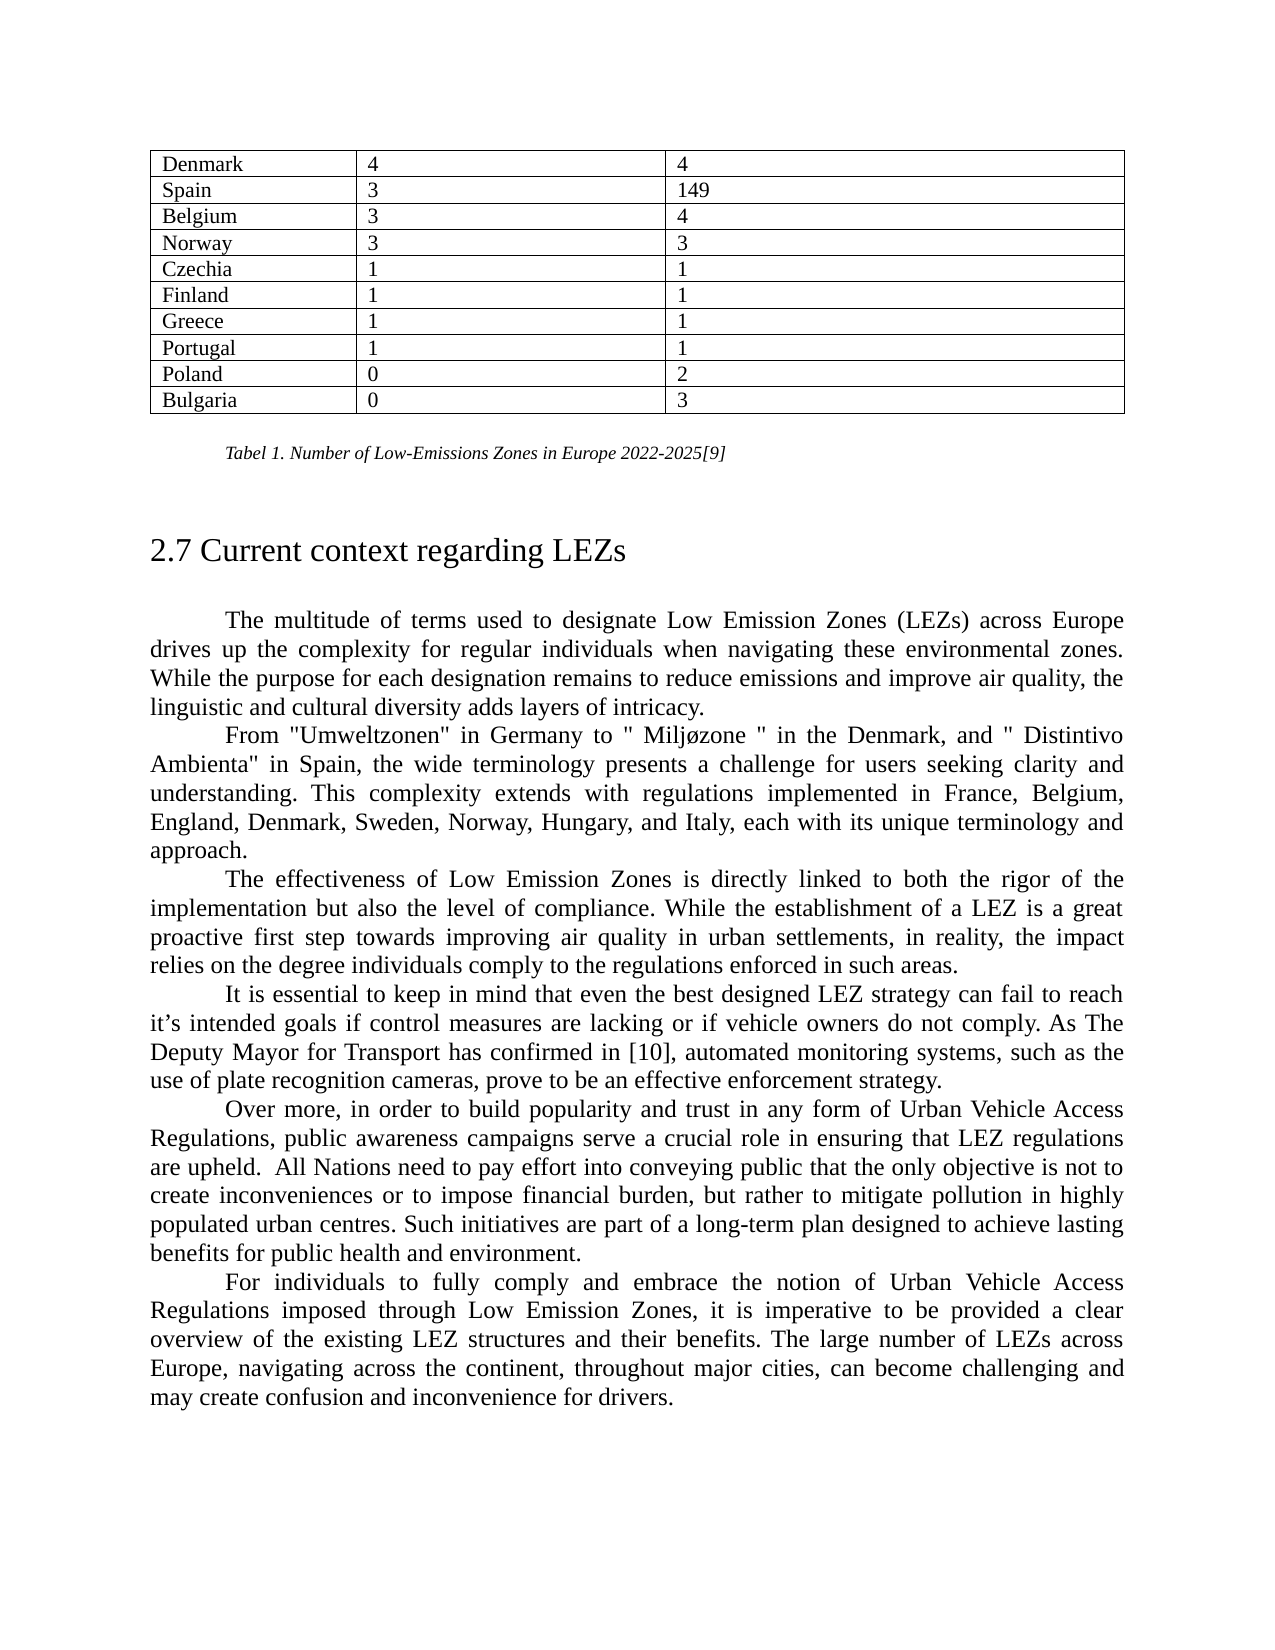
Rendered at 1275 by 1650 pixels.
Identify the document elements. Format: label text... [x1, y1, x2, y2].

text It is essential to keep in mind that even the best designed LEZ strategy can fail to reach it’s intended goals if control measures are lacking or if vehicle owners do not comply. As The Deputy Mayor for Transport has confirmed in [10], automated monitoring systems, such as the use of plate recognition cameras, prove to be an effective enforcement strategy. [150, 979, 1125, 1094]
table_cell 3 [357, 204, 665, 229]
table_cell 0 [357, 361, 665, 386]
table_cell 4 [666, 204, 1124, 229]
text The multitude of terms used to designate Low Emission Zones (LEZs) across Europe drives up the complexity for regular individuals when navigating these environmental zones. While the purpose for each designation remains to reduce emissions and improve air quality, the linguistic and cultural diversity adds layers of intricacy. [150, 606, 1125, 721]
table_cell Finland [151, 282, 356, 307]
table_cell 2 [666, 361, 1124, 386]
table_cell 149 [666, 177, 1124, 202]
subtitle 2.7 Current context regarding LEZs [150, 530, 1125, 568]
table_cell 1 [357, 309, 665, 334]
table_cell 3 [666, 387, 1124, 412]
table_cell 3 [666, 230, 1124, 255]
table_cell 1 [357, 282, 665, 307]
table_cell 0 [357, 387, 665, 412]
table_cell Belgium [151, 204, 356, 229]
table_cell Spain [151, 177, 356, 202]
text For individuals to fully comply and embrace the notion of Urban Vehicle Access Regulations imposed through Low Emission Zones, it is imperative to be provided a clear overview of the existing LEZ structures and their benefits. The large number of LEZs across Europe, navigating across the continent, throughout major cities, can become challenging and may create confusion and inconvenience for drivers. [150, 1267, 1125, 1411]
table_cell 4 [357, 151, 665, 176]
table_cell Norway [151, 230, 356, 255]
table_cell 3 [357, 177, 665, 202]
text Tabel 1. Number of Low-Emissions Zones in Europe 2022-2025[9] [150, 442, 1125, 464]
table_cell 4 [666, 151, 1124, 176]
table_cell Portugal [151, 335, 356, 360]
table_cell 1 [357, 335, 665, 360]
table_cell 1 [666, 256, 1124, 281]
table_cell Poland [151, 361, 356, 386]
table_cell Bulgaria [151, 387, 356, 412]
table_cell 3 [357, 230, 665, 255]
table_cell 1 [357, 256, 665, 281]
text From "Umweltzonen" in Germany to " Miljøzone " in the Denmark, and " Distintivo Ambienta" in Spain, the wide terminology presents a challenge for users seeking clarity and understanding. This complexity extends with regulations implemented in France, Belgium, England, Denmark, Sweden, Norway, Hungary, and Italy, each with its unique terminology and approach. [150, 721, 1125, 864]
table_cell Greece [151, 309, 356, 334]
text The effectiveness of Low Emission Zones is directly linked to both the rigor of the implementation but also the level of compliance. While the establishment of a LEZ is a great proactive first step towards improving air quality in urban settlements, in reality, the impact relies on the degree individuals comply to the regulations enforced in such areas. [150, 864, 1125, 979]
table_cell 1 [666, 282, 1124, 307]
table_cell 1 [666, 335, 1124, 360]
table_cell 1 [666, 309, 1124, 334]
table_cell Denmark [151, 151, 356, 176]
table_cell Czechia [151, 256, 356, 281]
text Over more, in order to build popularity and trust in any form of Urban Vehicle Access Regulations, public awareness campaigns serve a crucial role in ensuring that LEZ regulations are upheld. All Nations need to pay effort into conveying public that the only objective is not to create inconveniences or to impose financial burden, but rather to mitigate pollution in highly populated urban centres. Such initiatives are part of a long-term plan designed to achieve lasting benefits for public health and environment. [150, 1094, 1125, 1267]
